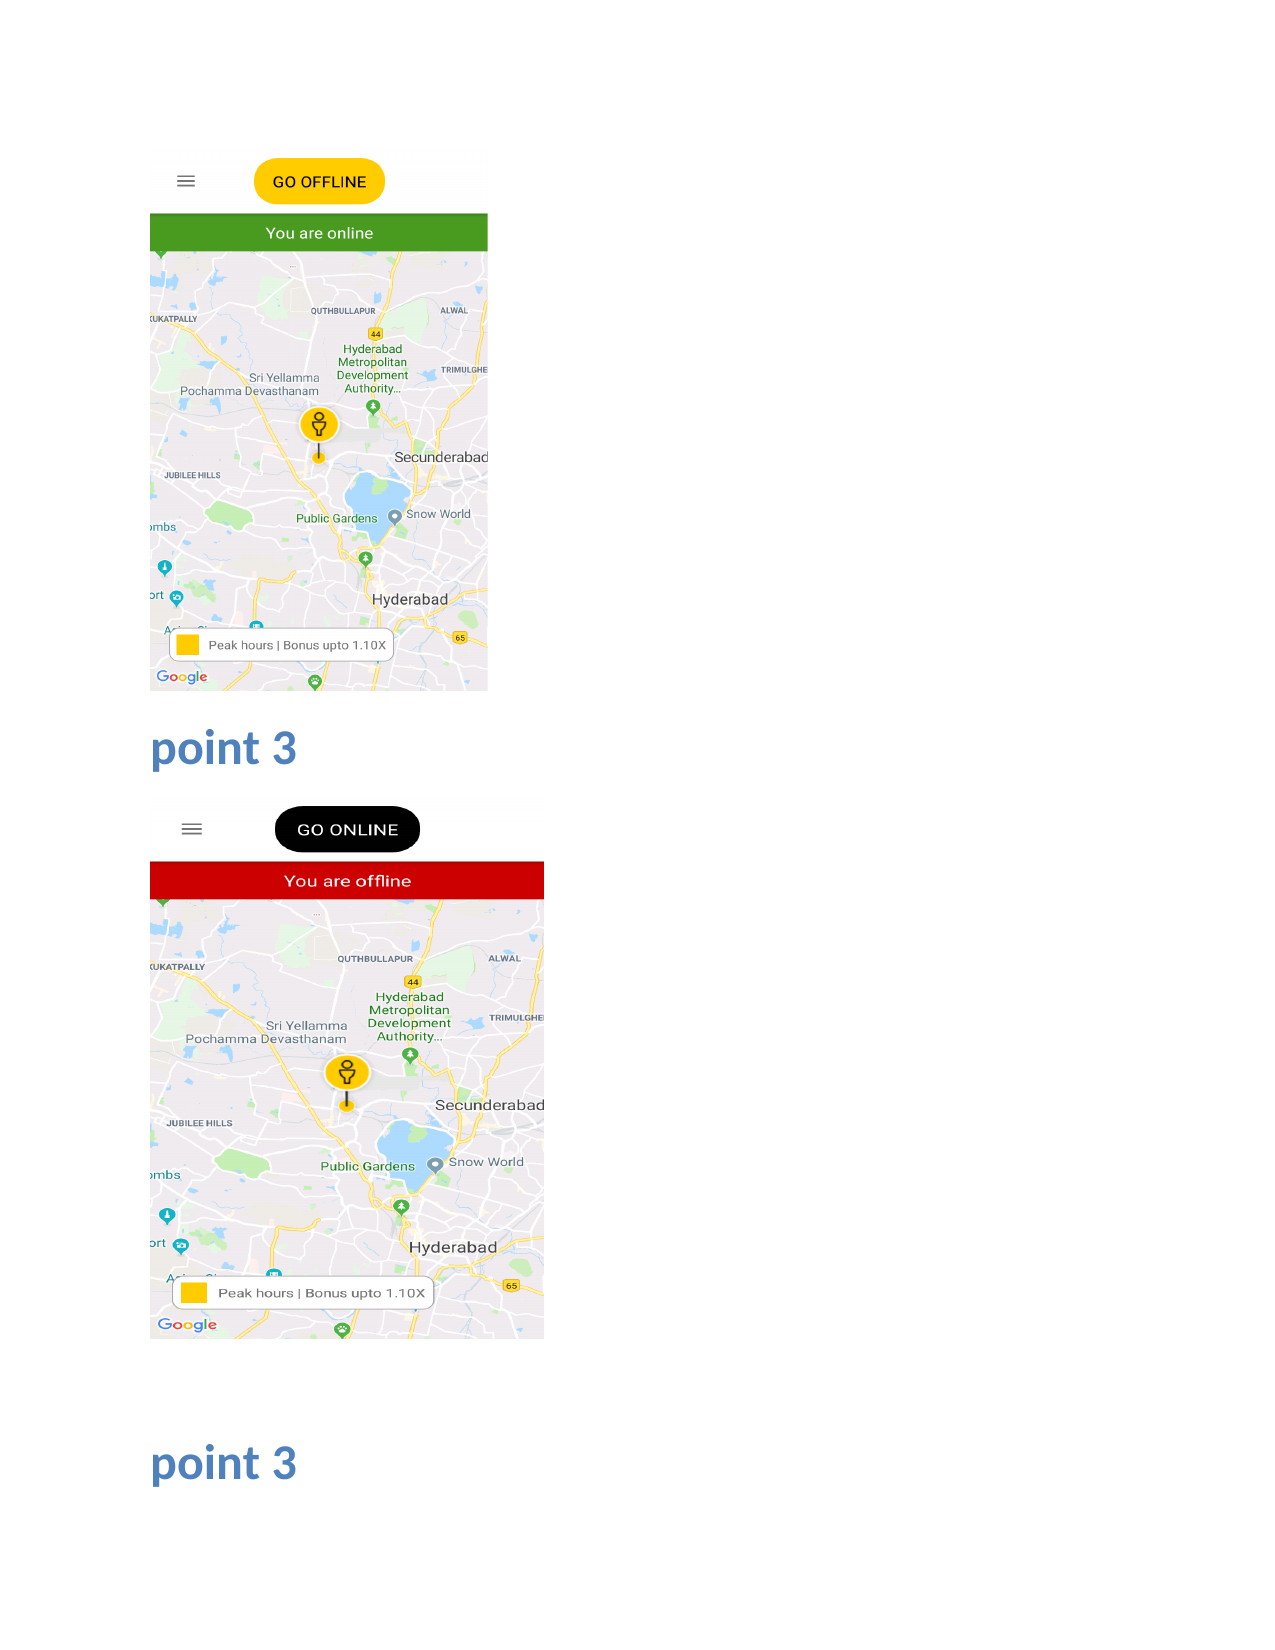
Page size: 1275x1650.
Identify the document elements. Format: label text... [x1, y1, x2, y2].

text point 3 [150, 1431, 1125, 1492]
text point 3 [150, 716, 1125, 777]
picture [150, 150, 488, 691]
picture [150, 797, 544, 1339]
